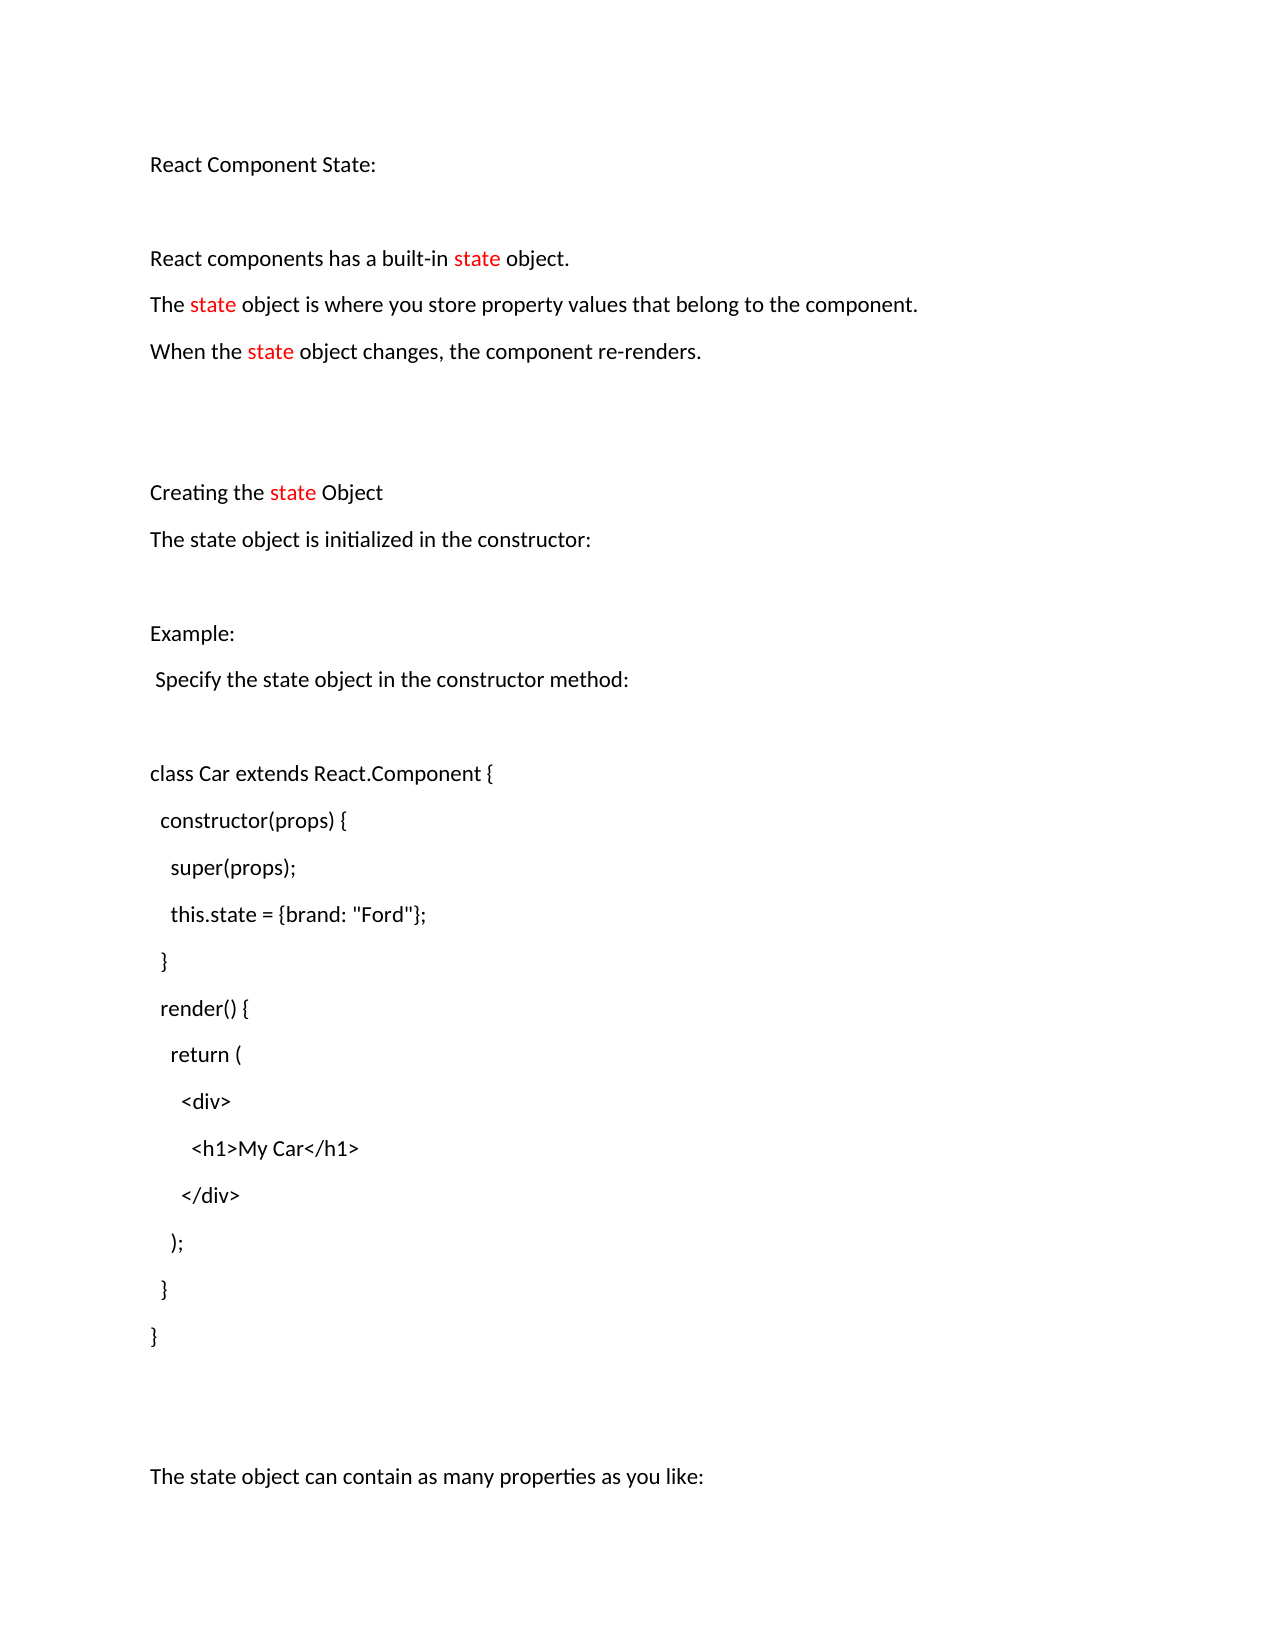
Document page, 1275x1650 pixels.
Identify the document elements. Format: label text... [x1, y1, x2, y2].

text The state object can contain as many properties as you like: [150, 1462, 1125, 1491]
text constructor(props) { [150, 806, 1125, 834]
text } [150, 1275, 1125, 1303]
text return ( [150, 1041, 1125, 1069]
text When the state object changes, the component re-renders. [150, 337, 1125, 366]
text ); [150, 1228, 1125, 1256]
text } [150, 1322, 1125, 1350]
text Example: [150, 619, 1125, 647]
text render() { [150, 994, 1125, 1022]
text </div> [150, 1181, 1125, 1209]
text React Component State: [150, 150, 1125, 178]
text class Car extends React.Component { [150, 759, 1125, 787]
text <h1>My Car</h1> [150, 1134, 1125, 1162]
text <div> [150, 1087, 1125, 1116]
text super(props); [150, 853, 1125, 881]
text React components has a built-in state object. [150, 244, 1125, 272]
text } [150, 947, 1125, 975]
text The state object is where you store property values that belong to the component. [150, 291, 1125, 319]
text this.state = {brand: "Ford"}; [150, 900, 1125, 928]
text Creating the state Object [150, 478, 1125, 506]
text Specify the state object in the constructor method: [150, 666, 1125, 694]
text The state object is initialized in the constructor: [150, 525, 1125, 553]
